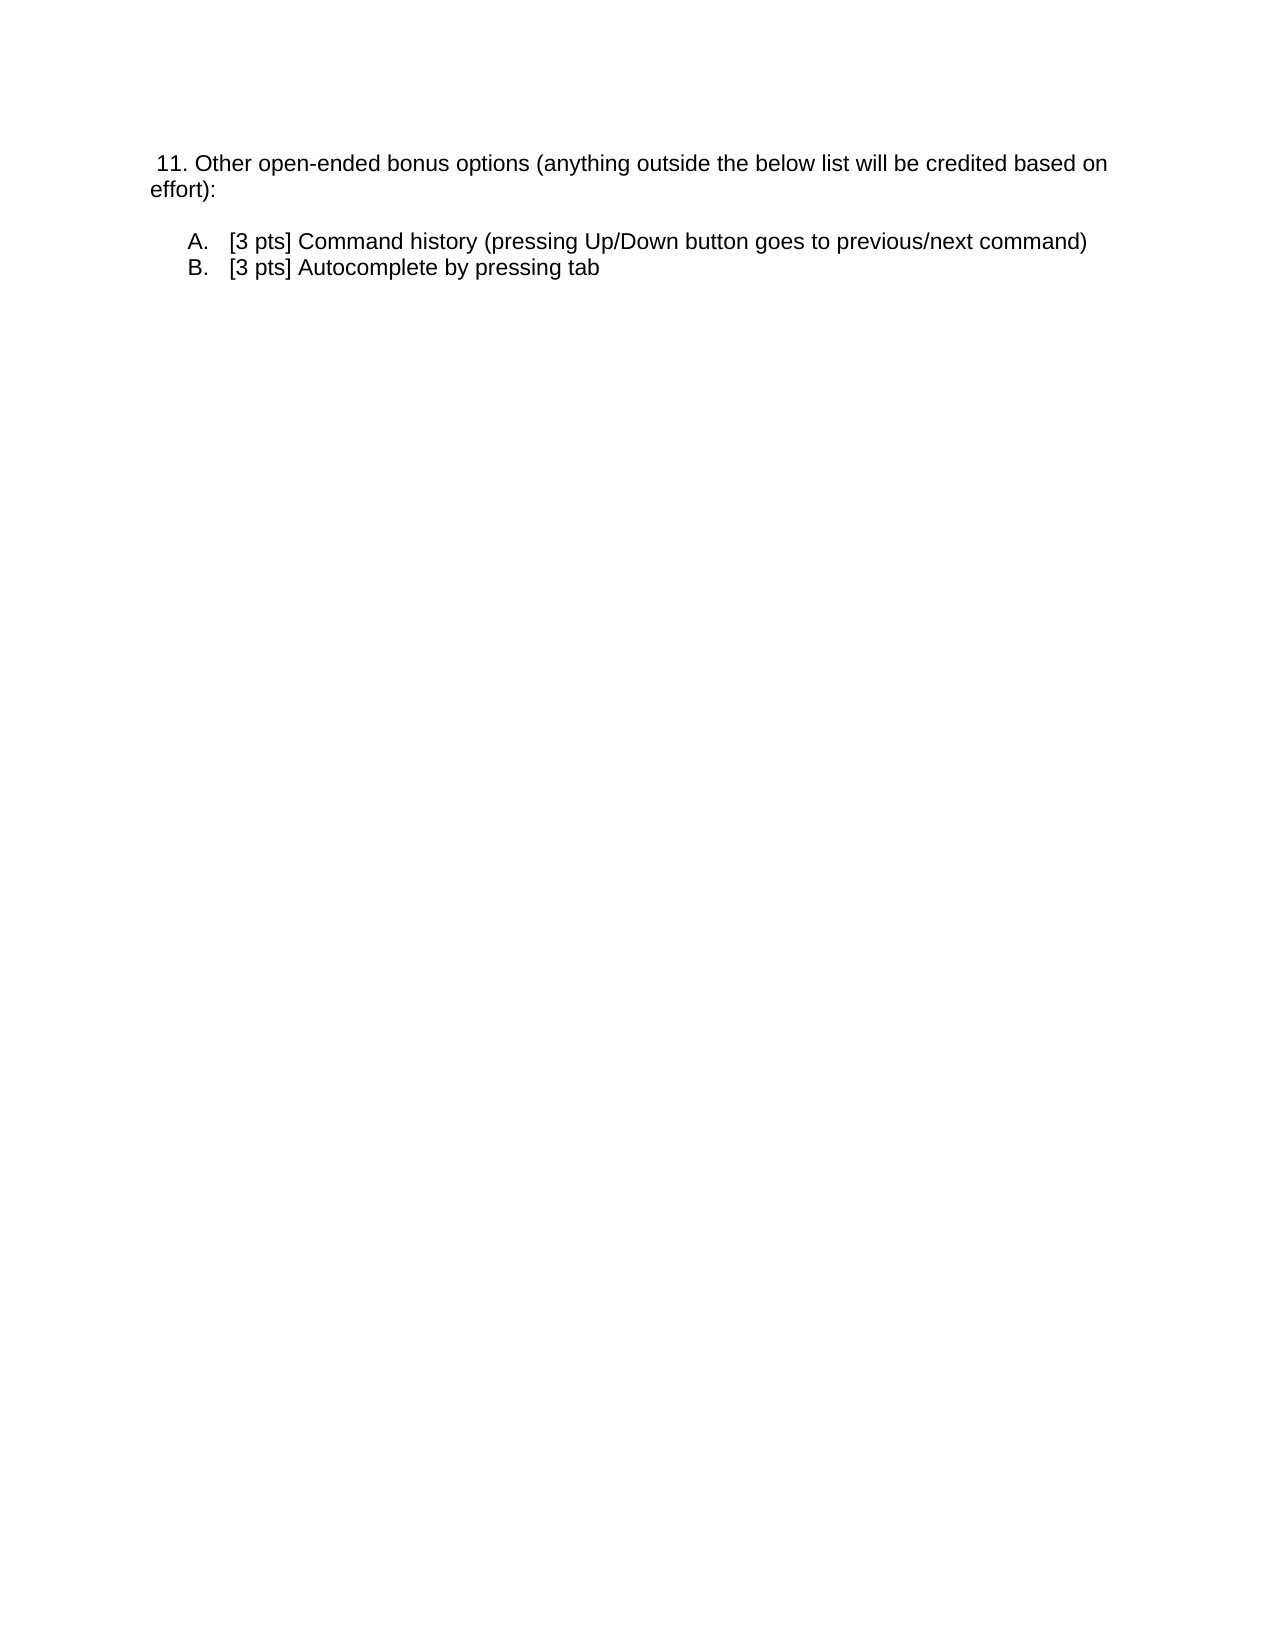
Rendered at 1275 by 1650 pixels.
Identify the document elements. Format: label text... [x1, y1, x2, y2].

text 11. Other open-ended bonus options (anything outside the below list will be credited based on effort): [150, 150, 1125, 203]
list [3 pts] Command history (pressing Up/Down button goes to previous/next command) [187, 228, 1125, 254]
list [3 pts] Autocomplete by pressing tab [187, 254, 1125, 280]
